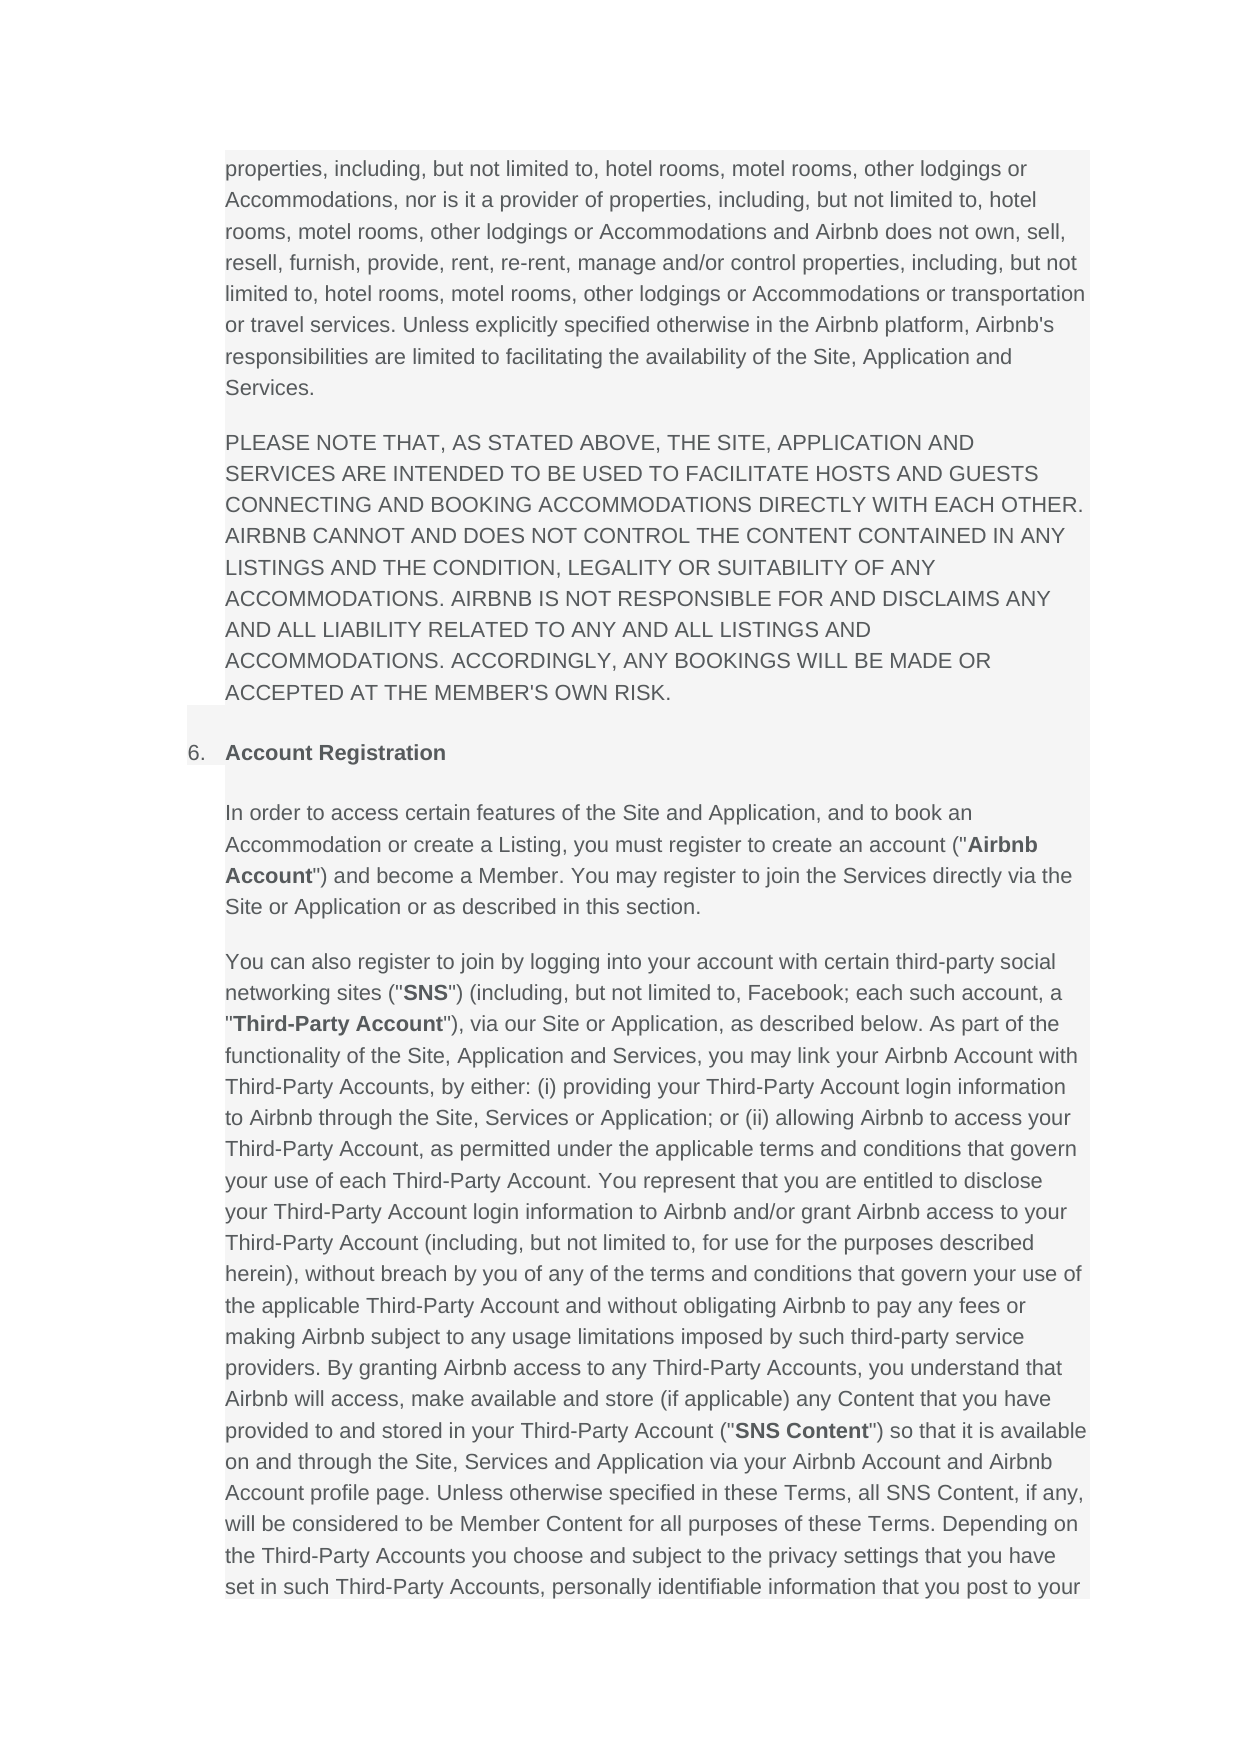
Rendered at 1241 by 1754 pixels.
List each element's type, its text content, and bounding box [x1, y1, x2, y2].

text PLEASE NOTE THAT, AS STATED ABOVE, THE SITE, APPLICATION AND SERVICES ARE INTENDED TO BE USED TO FACILITATE HOSTS AND GUESTS CONNECTING AND BOOKING ACCOMMODATIONS DIRECTLY WITH EACH OTHER. AIRBNB CANNOT AND DOES NOT CONTROL THE CONTENT CONTAINED IN ANY LISTINGS AND THE CONDITION, LEGALITY OR SUITABILITY OF ANY ACCOMMODATIONS. AIRBNB IS NOT RESPONSIBLE FOR AND DISCLAIMS ANY AND ALL LIABILITY RELATED TO ANY AND ALL LISTINGS AND ACCOMMODATIONS. ACCORDINGLY, ANY BOOKINGS WILL BE MADE OR ACCEPTED AT THE MEMBER'S OWN RISK. [225, 423, 1090, 705]
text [225, 943, 1090, 1599]
text In order to access certain features of the Site and Application, and to book an Accommodation or create a Listing, you must register to create an account ("Airbnb Account") and become a Member. You may register to join the Services directly via the Site or Application or as described in this section. [225, 794, 1090, 919]
list Account Registration [187, 734, 1090, 765]
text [225, 150, 1090, 400]
